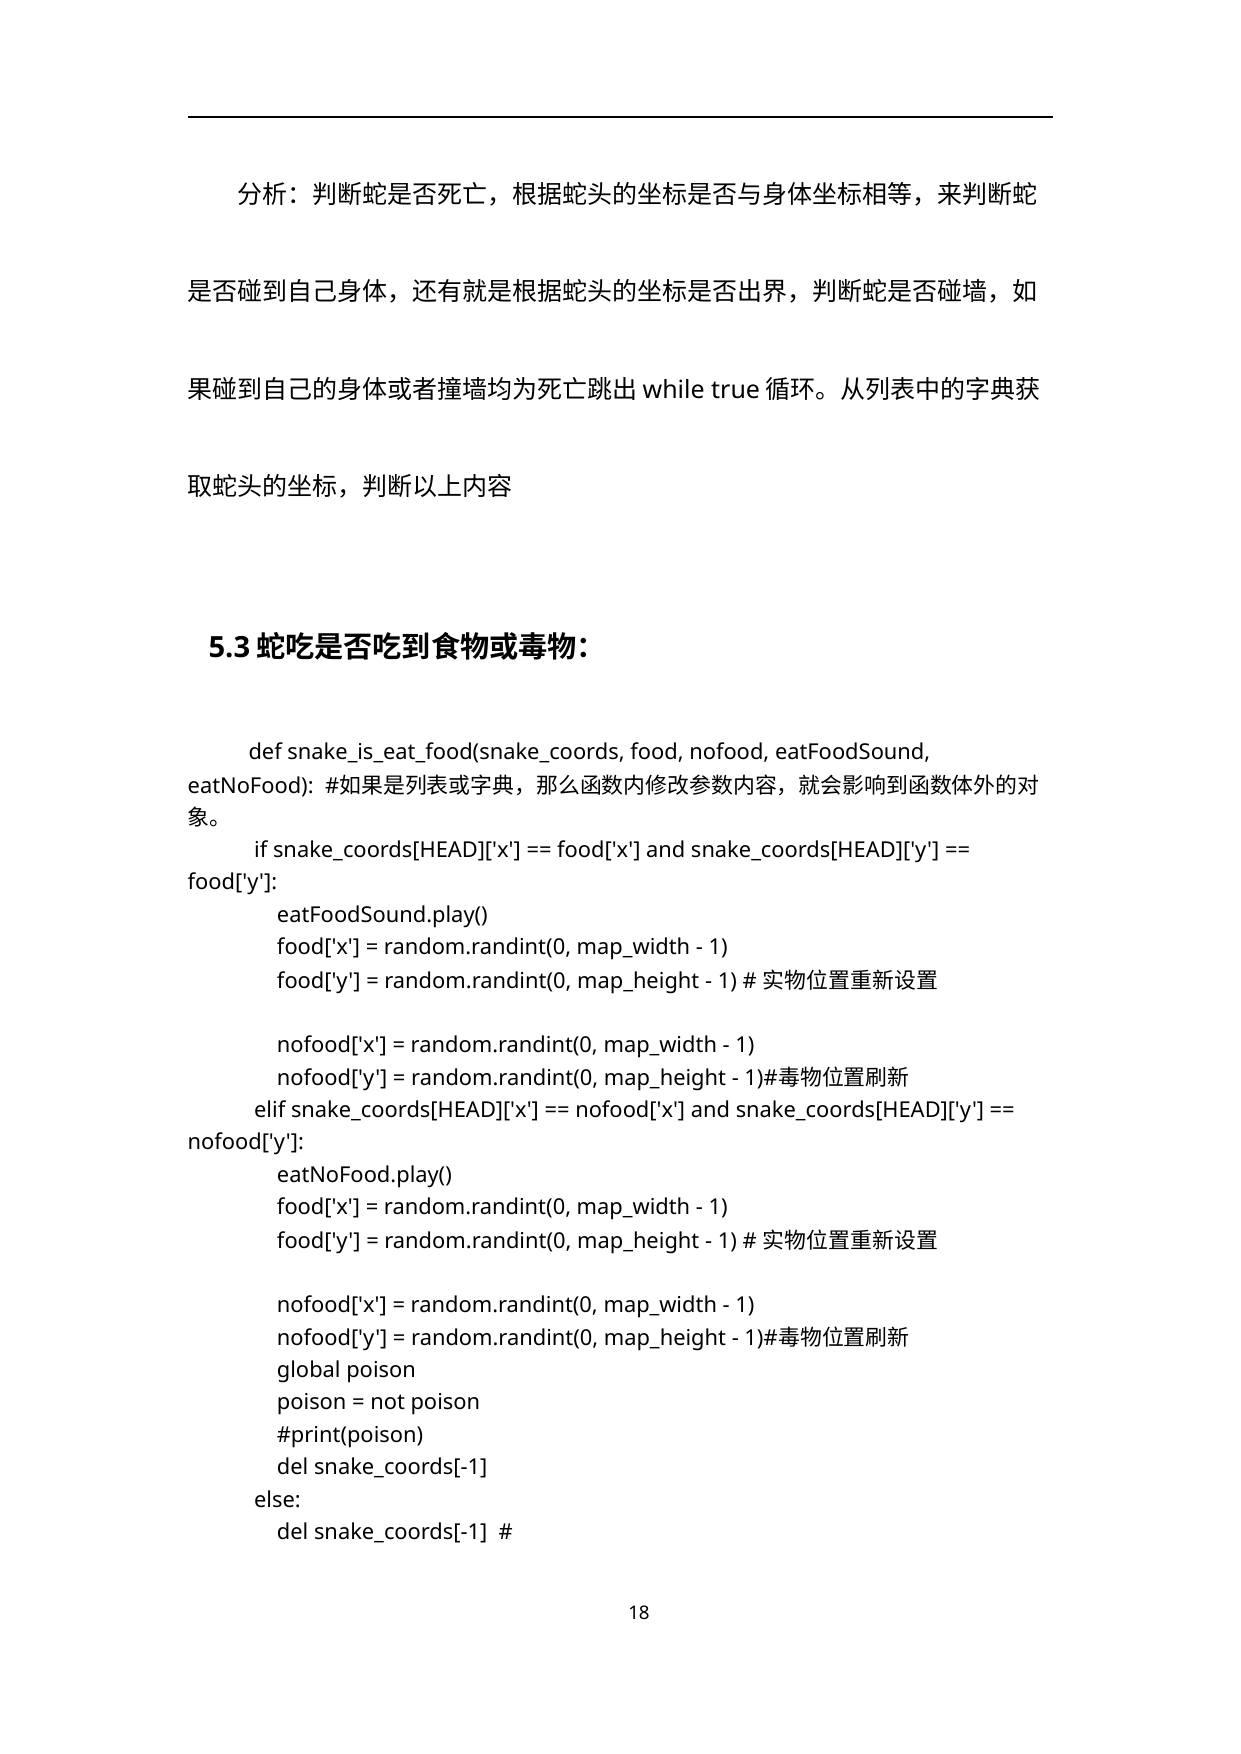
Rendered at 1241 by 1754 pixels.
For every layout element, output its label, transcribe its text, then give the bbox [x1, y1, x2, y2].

text global poison [187, 1352, 1053, 1385]
text nofood['x'] = random.randint(0, map_width - 1) [187, 1287, 1053, 1320]
text 分析：判断蛇是否死亡，根据蛇头的坐标是否与身体坐标相等，来判断蛇是否碰到自己身体，还有就是根据蛇头的坐标是否出界，判断蛇是否碰墙，如果碰到自己的身体或者撞墙均为死亡跳出while true循环。从列表中的字典获取蛇头的坐标，判断以上内容 [187, 160, 1053, 517]
text food['y'] = random.randint(0, map_height - 1) # 实物位置重新设置 [187, 962, 1053, 995]
text #print(poison) [187, 1417, 1053, 1450]
text nofood['y'] = random.randint(0, map_height - 1)#毒物位置刷新 [187, 1060, 1053, 1092]
text food['y'] = random.randint(0, map_height - 1) # 实物位置重新设置 [187, 1222, 1053, 1255]
subtitle 5.3蛇吃是否吃到食物或毒物： [187, 612, 1053, 677]
text del snake_coords[-1] # [187, 1515, 1053, 1547]
text else: [187, 1482, 1053, 1515]
text eatNoFood.play() [187, 1157, 1053, 1190]
text def snake_is_eat_food(snake_coords, food, nofood, eatFoodSound, eatNoFood): #如果是列表或字典，那么函数内修改参数内容，就会影响到函数体外的对象。 [187, 735, 1053, 832]
text nofood['x'] = random.randint(0, map_width - 1) [187, 1027, 1053, 1060]
text if snake_coords[HEAD]['x'] == food['x'] and snake_coords[HEAD]['y'] == food['y']: [187, 832, 1053, 897]
text food['x'] = random.randint(0, map_width - 1) [187, 930, 1053, 962]
text nofood['y'] = random.randint(0, map_height - 1)#毒物位置刷新 [187, 1320, 1053, 1352]
text elif snake_coords[HEAD]['x'] == nofood['x'] and snake_coords[HEAD]['y'] == nofood['y']: [187, 1092, 1053, 1157]
text food['x'] = random.randint(0, map_width - 1) [187, 1190, 1053, 1222]
text del snake_coords[-1] [187, 1450, 1053, 1482]
text poison = not poison [187, 1385, 1053, 1417]
text eatFoodSound.play() [187, 897, 1053, 930]
